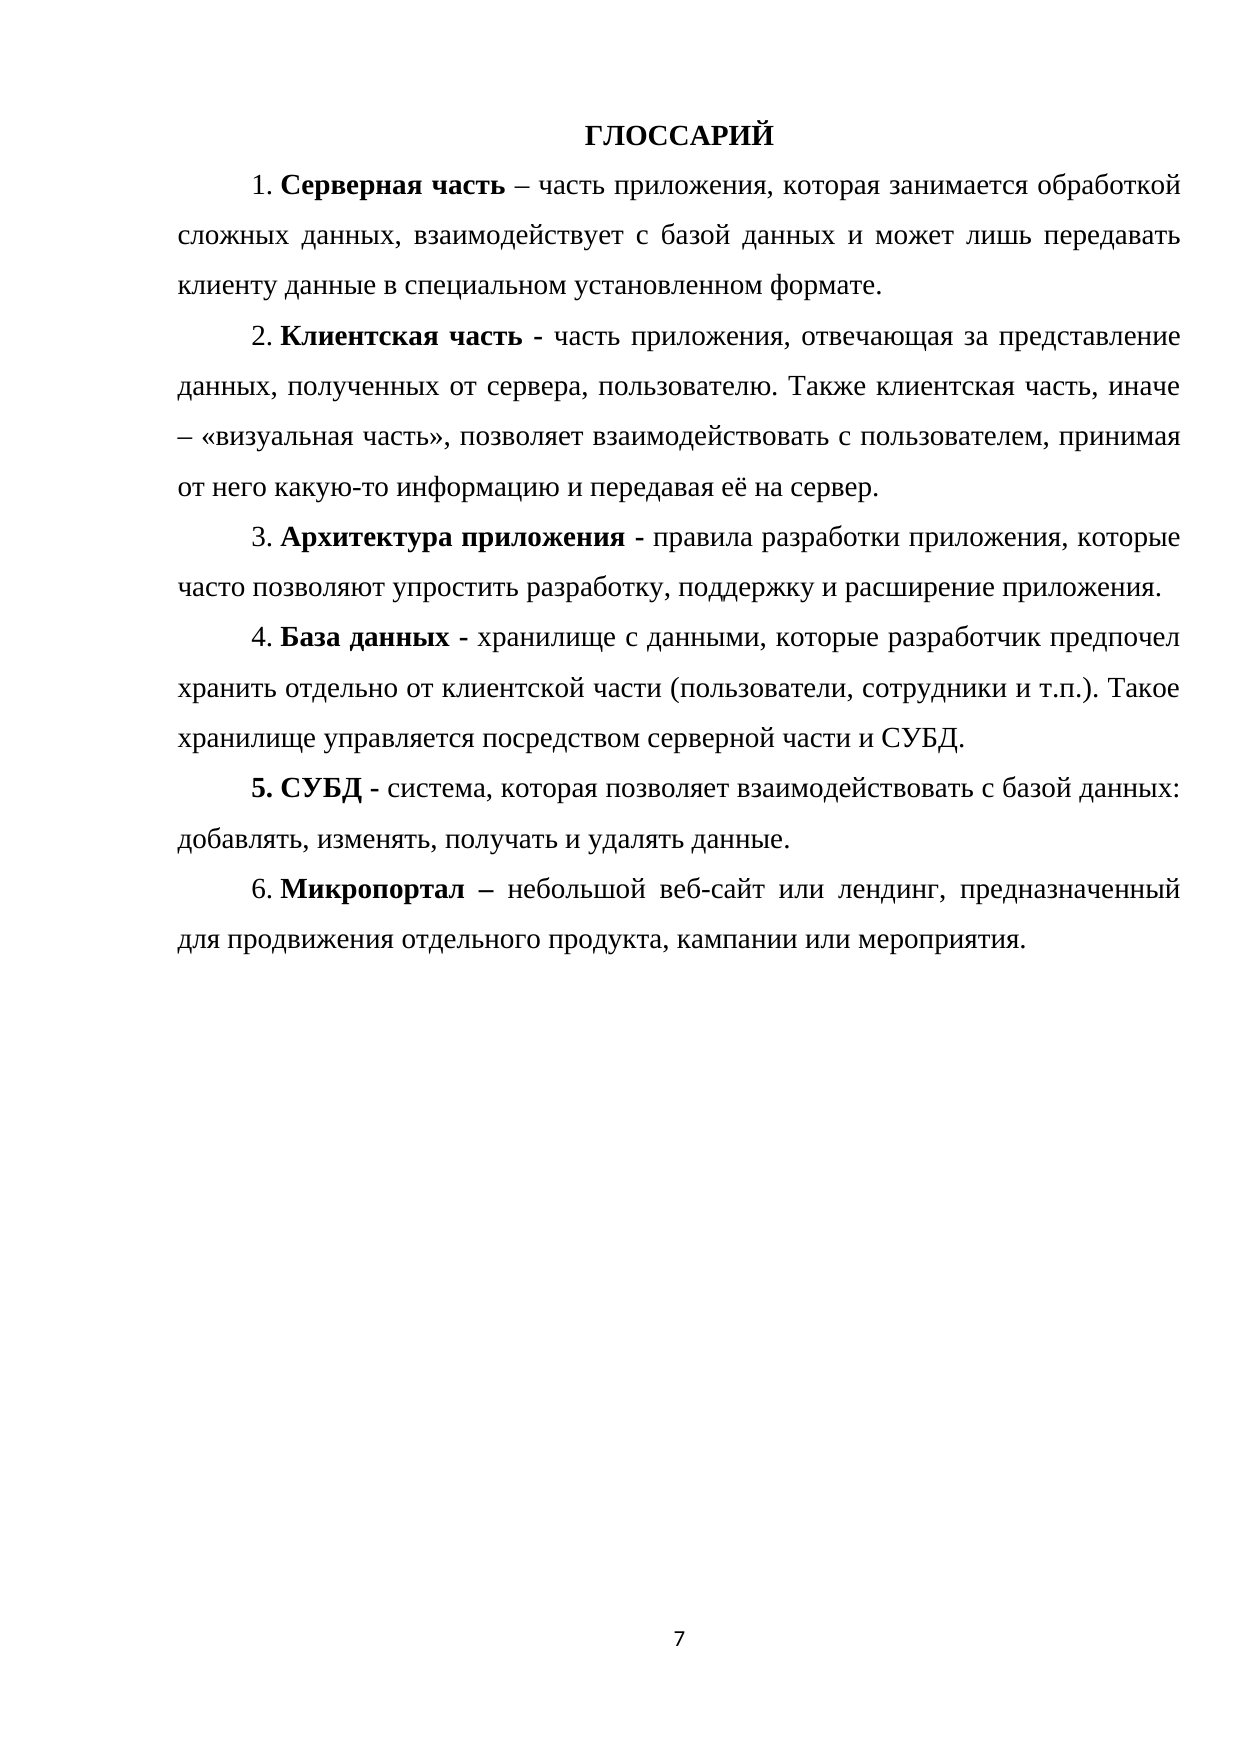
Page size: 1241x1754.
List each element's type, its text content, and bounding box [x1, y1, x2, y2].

text ГЛОССАРИЙ [177, 118, 1181, 152]
text Клиентская часть - часть приложения, отвечающая за представление данных, полученных от сервера, пользователю. Также клиентская часть, иначе – «визуальная часть», позволяет взаимодействовать с пользователем, принимая от него какую-то информацию и передавая её на сервер. [177, 318, 1181, 502]
text Серверная часть – часть приложения, которая занимается обработкой сложных данных, взаимодействует с базой данных и может лишь передавать клиенту данные в специальном установленном формате. [177, 167, 1181, 301]
text База данных - хранилище с данными, которые разработчик предпочел хранить отдельно от клиентской части (пользователи, сотрудники и т.п.). Такое хранилище управляется посредством серверной части и СУБД. [177, 619, 1181, 754]
text Архитектура приложения - правила разработки приложения, которые часто позволяют упростить разработку, поддержку и расширение приложения. [177, 519, 1181, 603]
text СУБД - система, которая позволяет взаимодействовать с базой данных: добавлять, изменять, получать и удалять данные. [177, 771, 1181, 854]
text Микропортал – небольшой веб-сайт или лендинг, предназначенный для продвижения отдельного продукта, кампании или мероприятия. [177, 871, 1181, 955]
